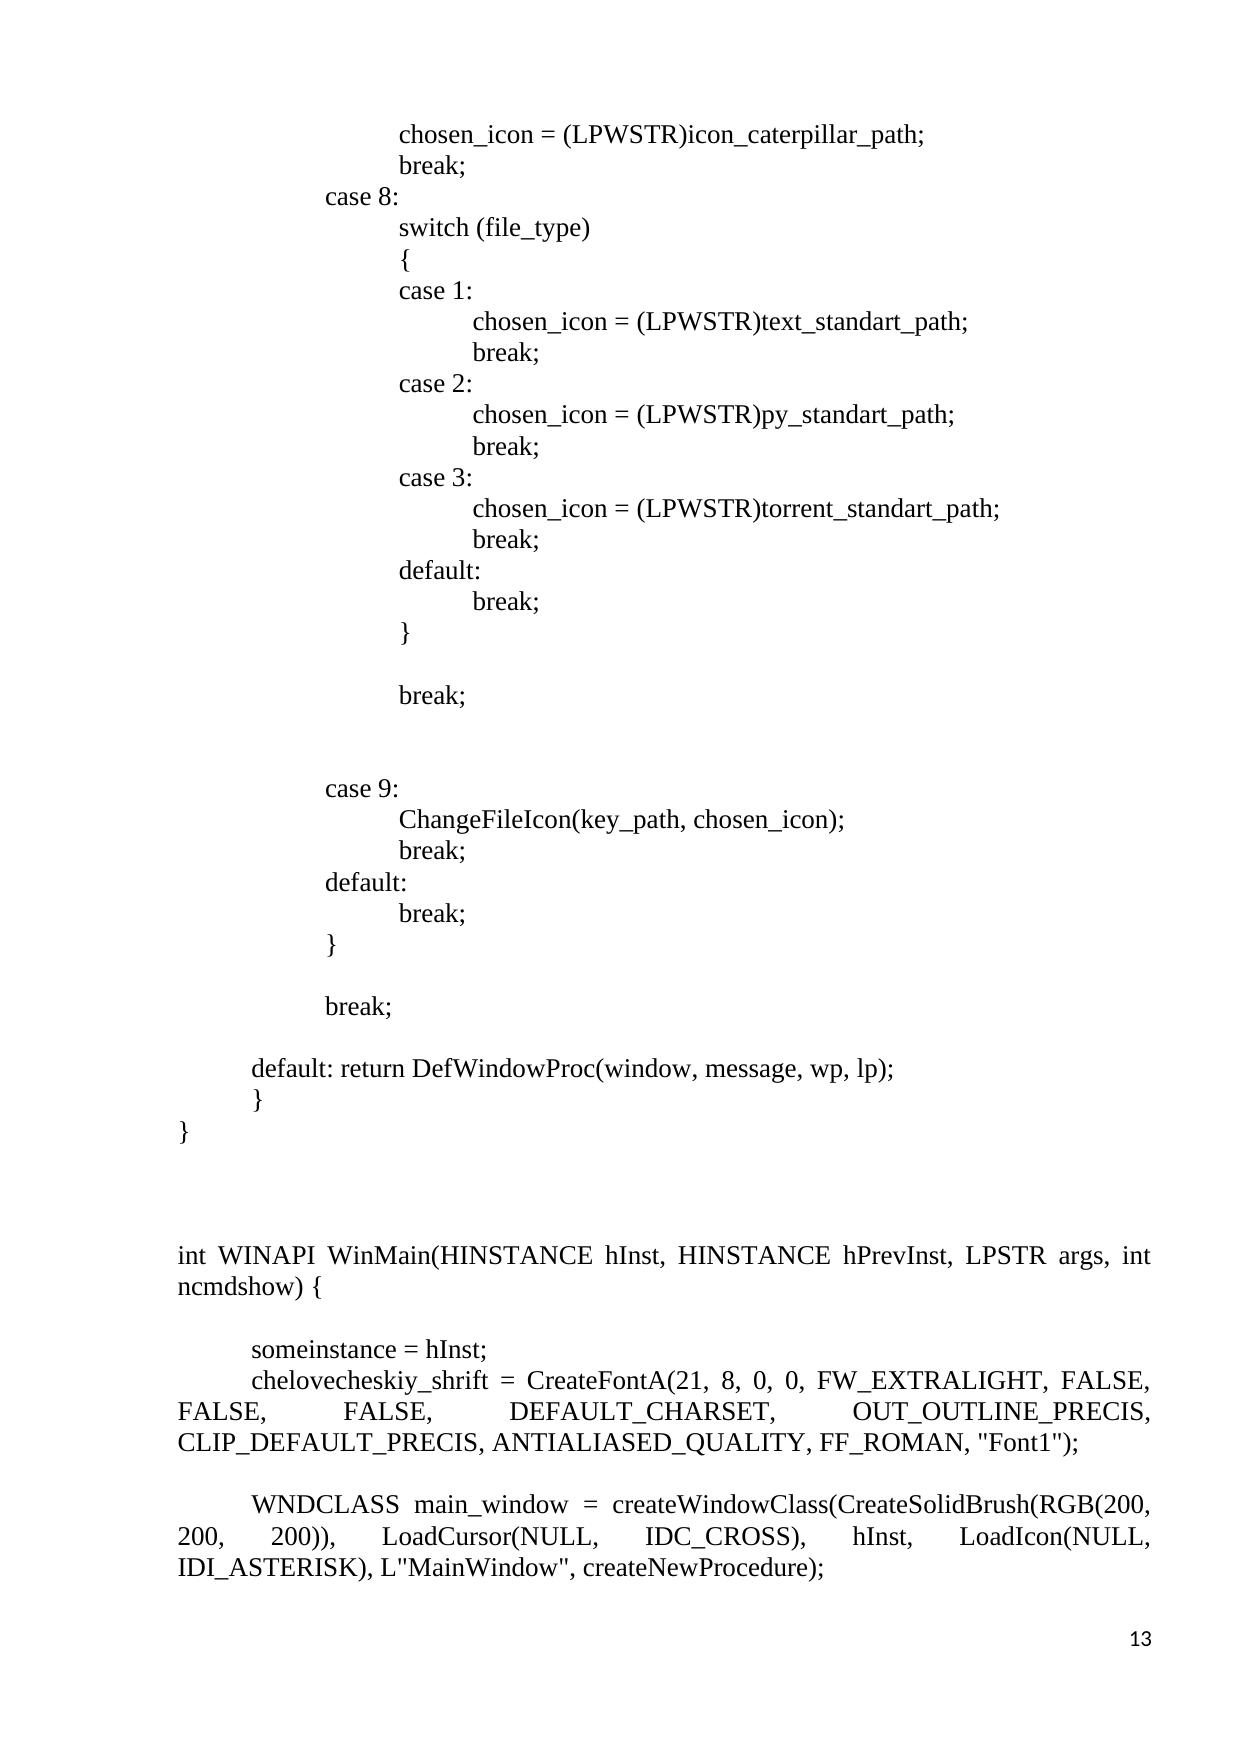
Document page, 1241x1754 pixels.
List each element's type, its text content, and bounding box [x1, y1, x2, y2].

text case 8: [177, 180, 1152, 212]
text } [177, 616, 1152, 648]
text default: [177, 866, 1152, 897]
text ChangeFileIcon(key_path, chosen_icon); [177, 803, 1152, 834]
text { [177, 243, 1152, 274]
text default: return DefWindowProc(window, message, wp, lp); [177, 1052, 1152, 1084]
text break; [177, 834, 1152, 866]
text break; [177, 897, 1152, 928]
text break; [177, 149, 1152, 180]
text chosen_icon = (LPWSTR)torrent_standart_path; [177, 492, 1152, 523]
text chosen_icon = (LPWSTR)py_standart_path; [177, 398, 1152, 429]
text } [177, 1115, 1152, 1146]
text someinstance = hInst; [177, 1333, 1152, 1364]
text switch (file_type) [177, 212, 1152, 243]
text WNDCLASS main_window = createWindowClass(CreateSolidBrush(RGB(200, 200, 200)), LoadCursor(NULL, IDC_CROSS), hInst, LoadIcon(NULL, IDI_ASTERISK), L"MainWindow", createNewProcedure); [177, 1488, 1152, 1582]
text case 3: [177, 461, 1152, 492]
text } [177, 1084, 1152, 1115]
text break; [177, 990, 1152, 1021]
text break; [177, 679, 1152, 710]
text chelovecheskiy_shrift = CreateFontA(21, 8, 0, 0, FW_EXTRALIGHT, FALSE, FALSE, FALSE, DEFAULT_CHARSET, OUT_OUTLINE_PRECIS, CLIP_DEFAULT_PRECIS, ANTIALIASED_QUALITY, FF_ROMAN, "Font1"); [177, 1364, 1152, 1457]
text } [177, 928, 1152, 959]
text int WINAPI WinMain(HINSTANCE hInst, HINSTANCE hPrevInst, LPSTR args, int ncmdshow) { [177, 1239, 1152, 1302]
text break; [177, 585, 1152, 616]
text break; [177, 429, 1152, 461]
text break; [177, 523, 1152, 554]
text chosen_icon = (LPWSTR)icon_caterpillar_path; [177, 118, 1152, 149]
text case 9: [177, 772, 1152, 803]
text break; [177, 336, 1152, 367]
text case 1: [177, 274, 1152, 305]
text chosen_icon = (LPWSTR)text_standart_path; [177, 305, 1152, 336]
text default: [177, 554, 1152, 585]
text case 2: [177, 367, 1152, 398]
